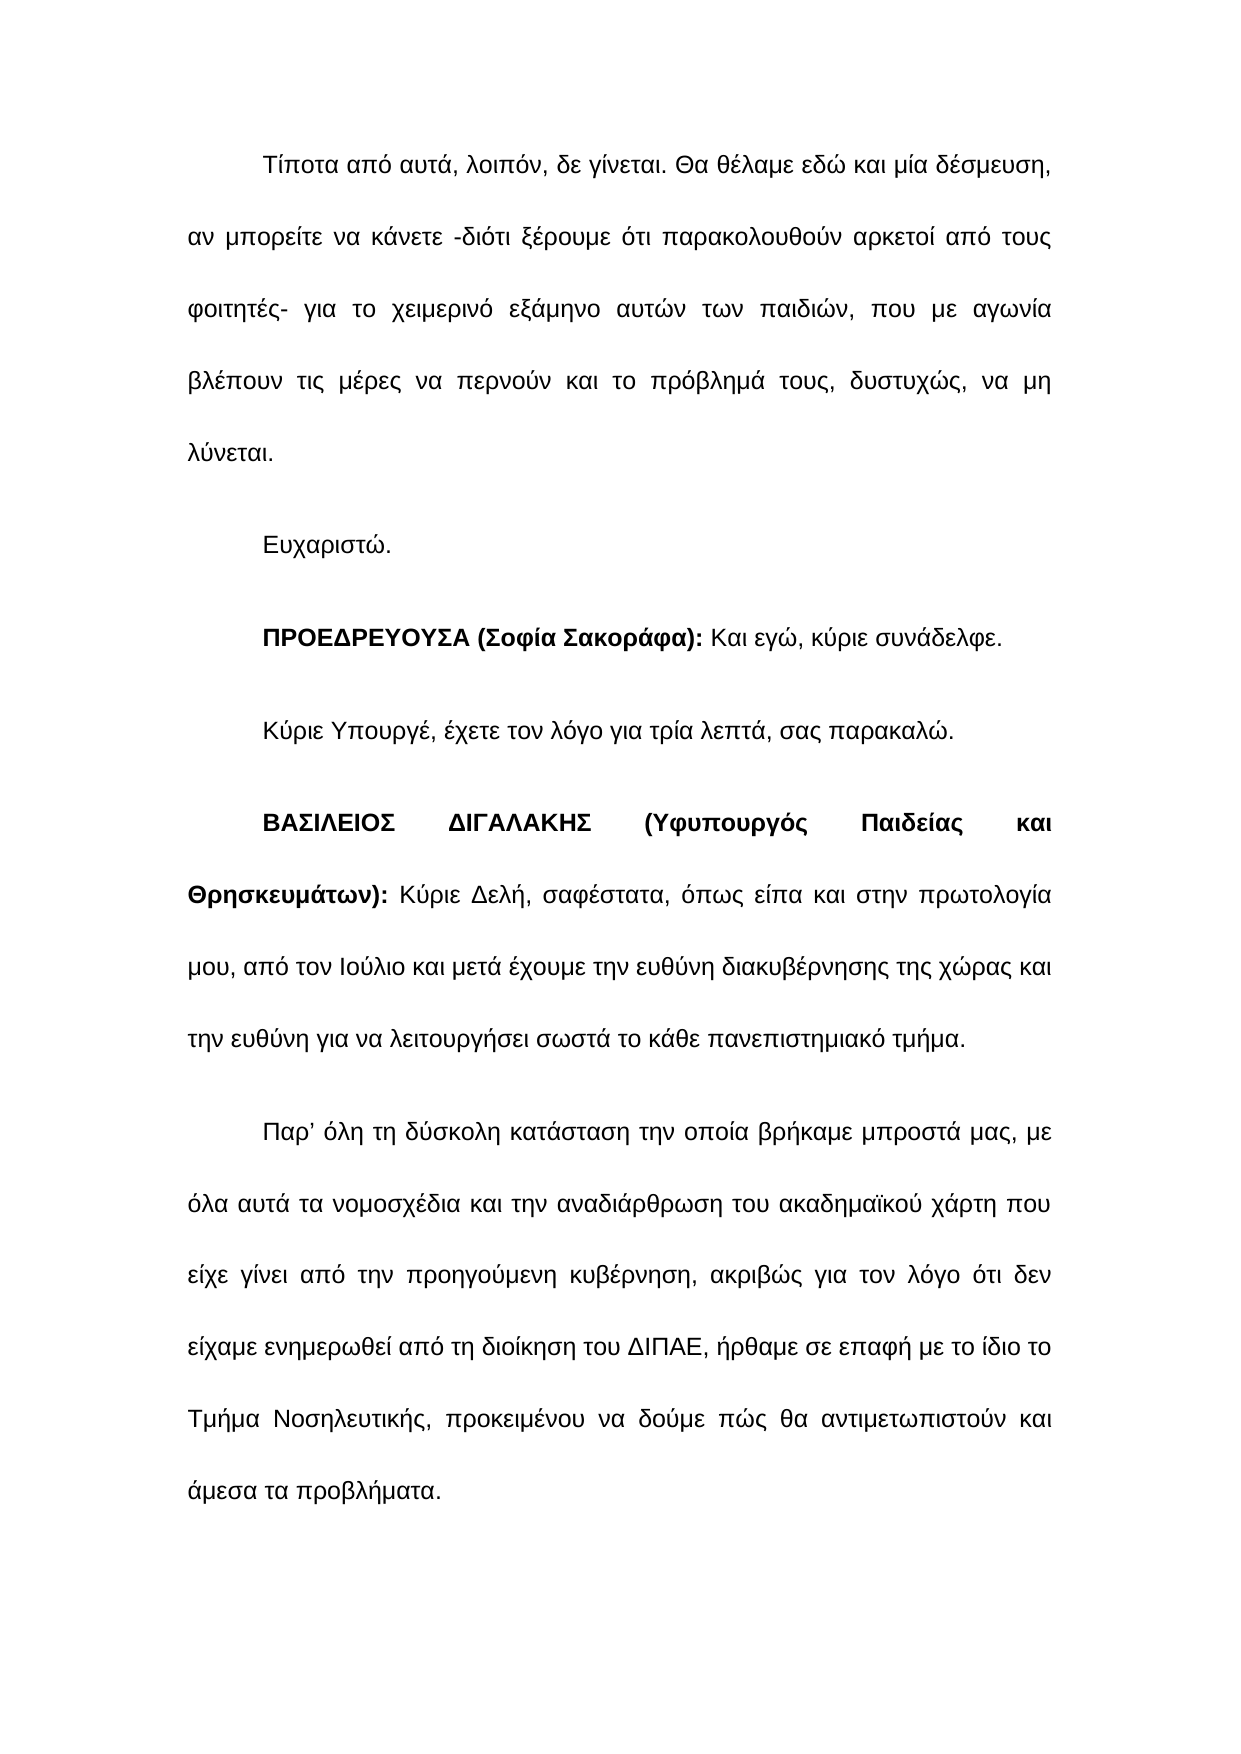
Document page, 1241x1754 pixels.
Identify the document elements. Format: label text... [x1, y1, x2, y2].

text Κύριε Υπουργέ, έχετε τον λόγο για τρία λεπτά, σας παρακαλώ. [187, 716, 1053, 744]
text Τίποτα από αυτά, λοιπόν, δε γίνεται. Θα θέλαμε εδώ και μία δέσμευση, αν μπορείτε να κάνετε -διότι ξέρουμε ότι παρακολουθούν αρκετοί από τους φοιτητές- για το χειμερινό εξάμηνο αυτών των παιδιών, που με αγωνία βλέπουν τις μέρες να περνούν και το πρόβλημά τους, δυστυχώς, να μη λύνεται. [187, 150, 1053, 466]
text Παρ’ όλη τη δύσκολη κατάσταση την οποία βρήκαμε μπροστά μας, με όλα αυτά τα νομοσχέδια και την αναδιάρθρωση του ακαδημαϊκού χάρτη που είχε γίνει από την προηγούμενη κυβέρνηση, ακριβώς για τον λόγο ότι δεν είχαμε ενημερωθεί από τη διοίκηση του ΔΙΠΑΕ, ήρθαμε σε επαφή με το ίδιο το Τμήμα Νοσηλευτικής, προκειμένου να δούμε πώς θα αντιμετωπιστούν και άμεσα τα προβλήματα. [187, 1117, 1053, 1505]
text ΒΑΣΙΛΕΙΟΣ ΔΙΓΑΛΑΚΗΣ (Υφυπουργός Παιδείας και Θρησκευμάτων): Κύριε Δελή, σαφέστατα, όπως είπα και στην πρωτολογία μου, από τον Ιούλιο και μετά έχουμε την ευθύνη διακυβέρνησης της χώρας και την ευθύνη για να λειτουργήσει σωστά το κάθε πανεπιστημιακό τμήμα. [187, 808, 1053, 1053]
text ΠΡΟΕΔΡΕΥΟΥΣΑ (Σοφία Σακοράφα): Και εγώ, κύριε συνάδελφε. [187, 623, 1053, 652]
text Ευχαριστώ. [187, 530, 1053, 559]
